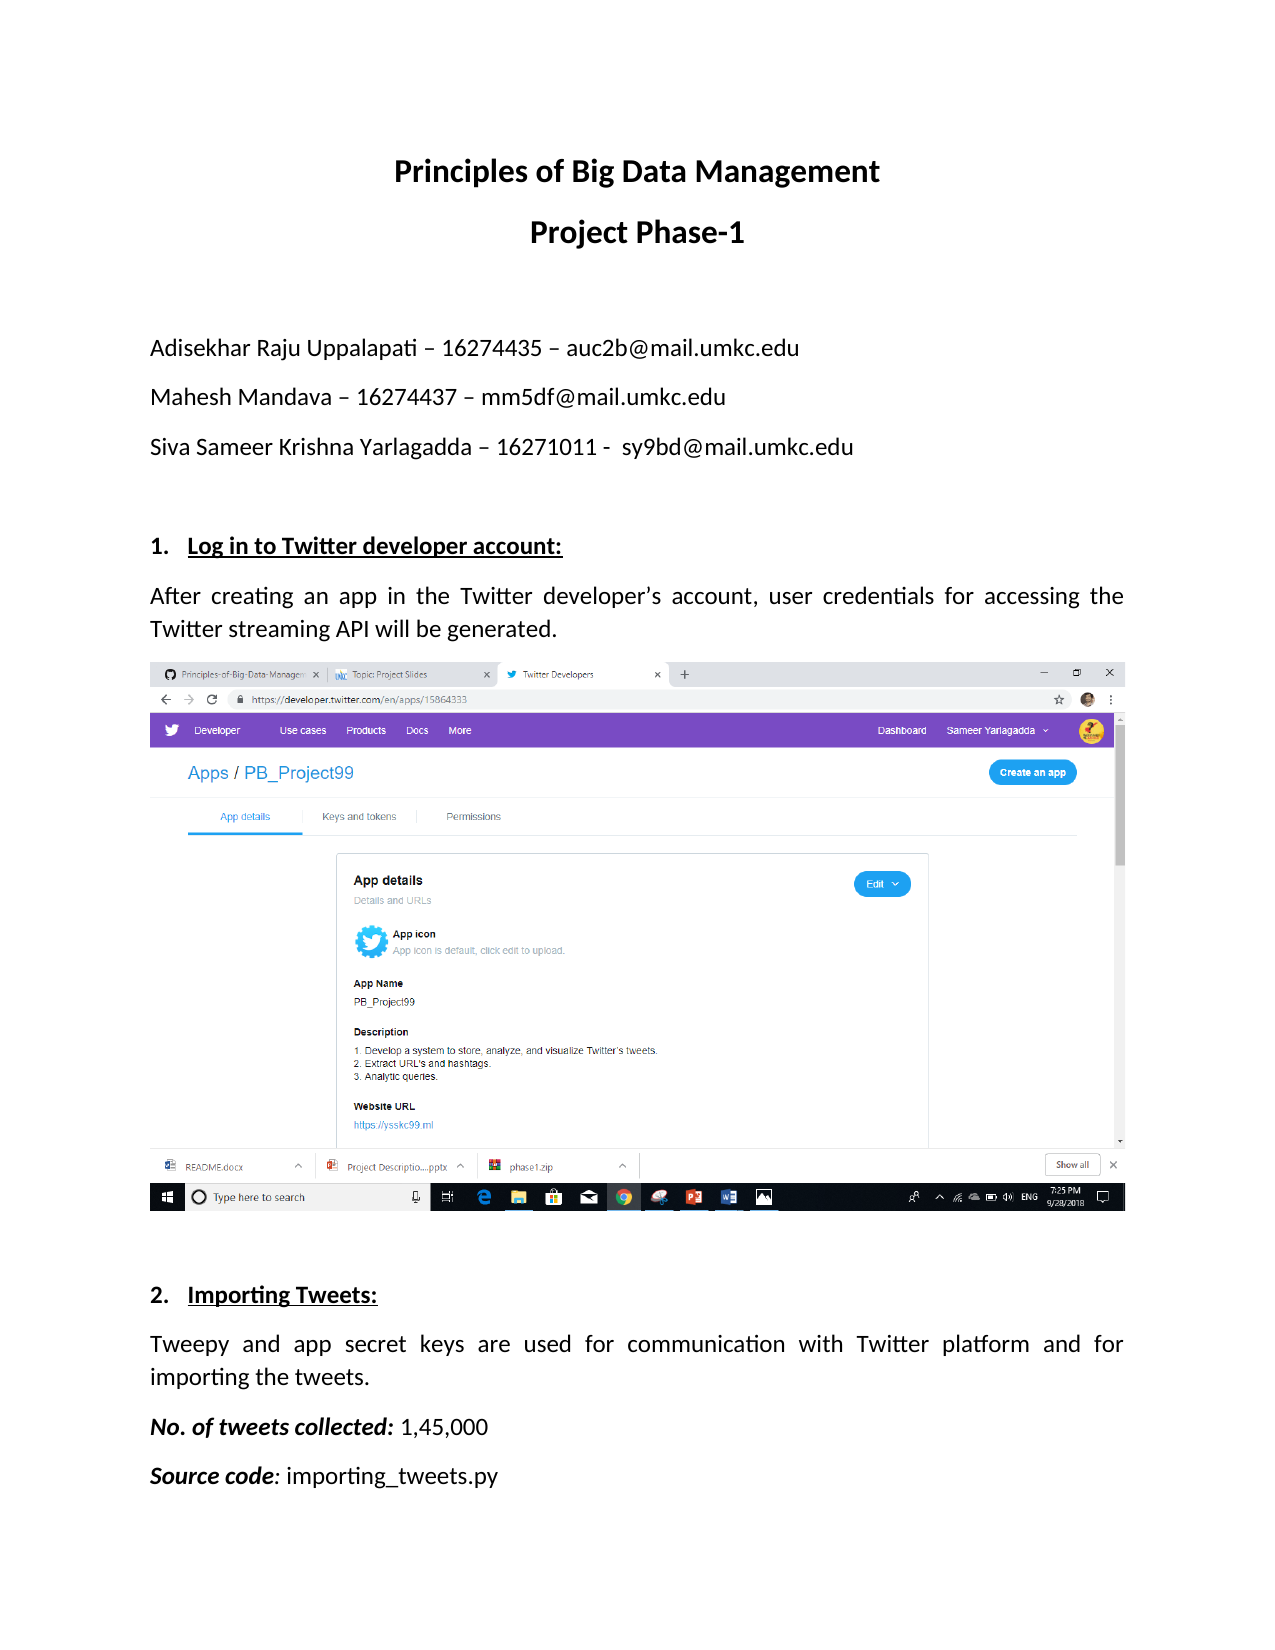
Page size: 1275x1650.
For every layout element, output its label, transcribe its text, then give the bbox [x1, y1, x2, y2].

text Source code: importing_tweets.py [150, 1461, 1125, 1491]
list Log in to Twitter developer account: [150, 530, 1125, 561]
text After creating an app in the Twitter developer’s account, user credentials for accessing the Twitter streaming API will be generated. [150, 580, 1125, 643]
list Importing Tweets: [150, 1279, 1125, 1309]
picture [150, 662, 1125, 1211]
text Adisekhar Raju Uppalapati – 16274435 – auc2b@mail.umkc.edu [150, 332, 1125, 362]
text Principles of Big Data Management [150, 150, 1125, 191]
text Mahesh Mandava – 16274437 – mm5df@mail.umkc.edu [150, 381, 1125, 412]
text Project Phase-1 [150, 211, 1125, 251]
text Tweepy and app secret keys are used for communication with Twitter platform and for importing the tweets. [150, 1328, 1125, 1392]
text Siva Sameer Krishna Yarlagadda – 16271011 - sy9bd@mail.umkc.edu [150, 431, 1125, 462]
text No. of tweets collected: 1,45,000 [150, 1411, 1125, 1441]
